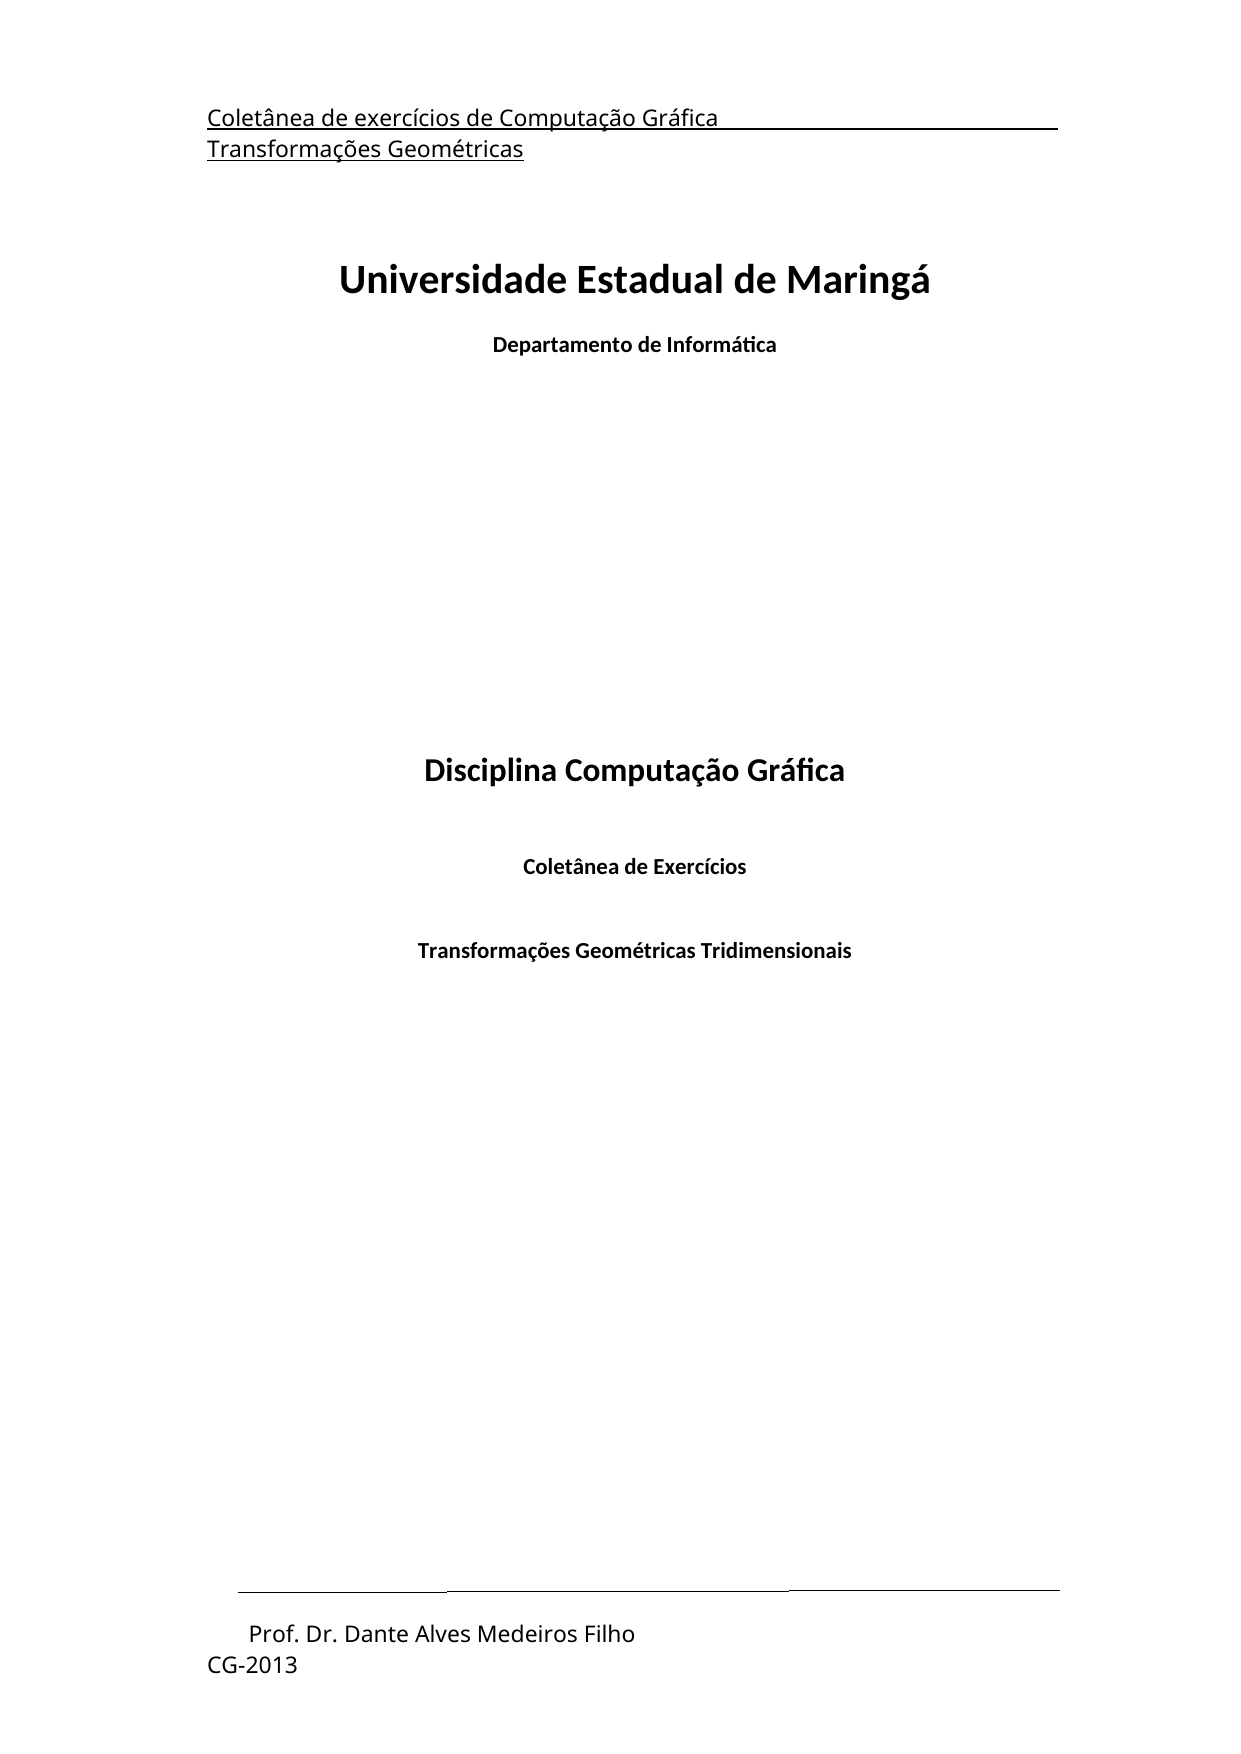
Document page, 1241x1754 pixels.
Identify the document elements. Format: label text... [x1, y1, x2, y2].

text Coletânea de Exercícios [207, 852, 1063, 881]
text Disciplina Computação Gráfica [207, 749, 1063, 790]
text Universidade Estadual de Maringá [207, 253, 1063, 304]
text Transformações Geométricas Tridimensionais [207, 936, 1063, 964]
text Departamento de Informática [207, 330, 1063, 358]
